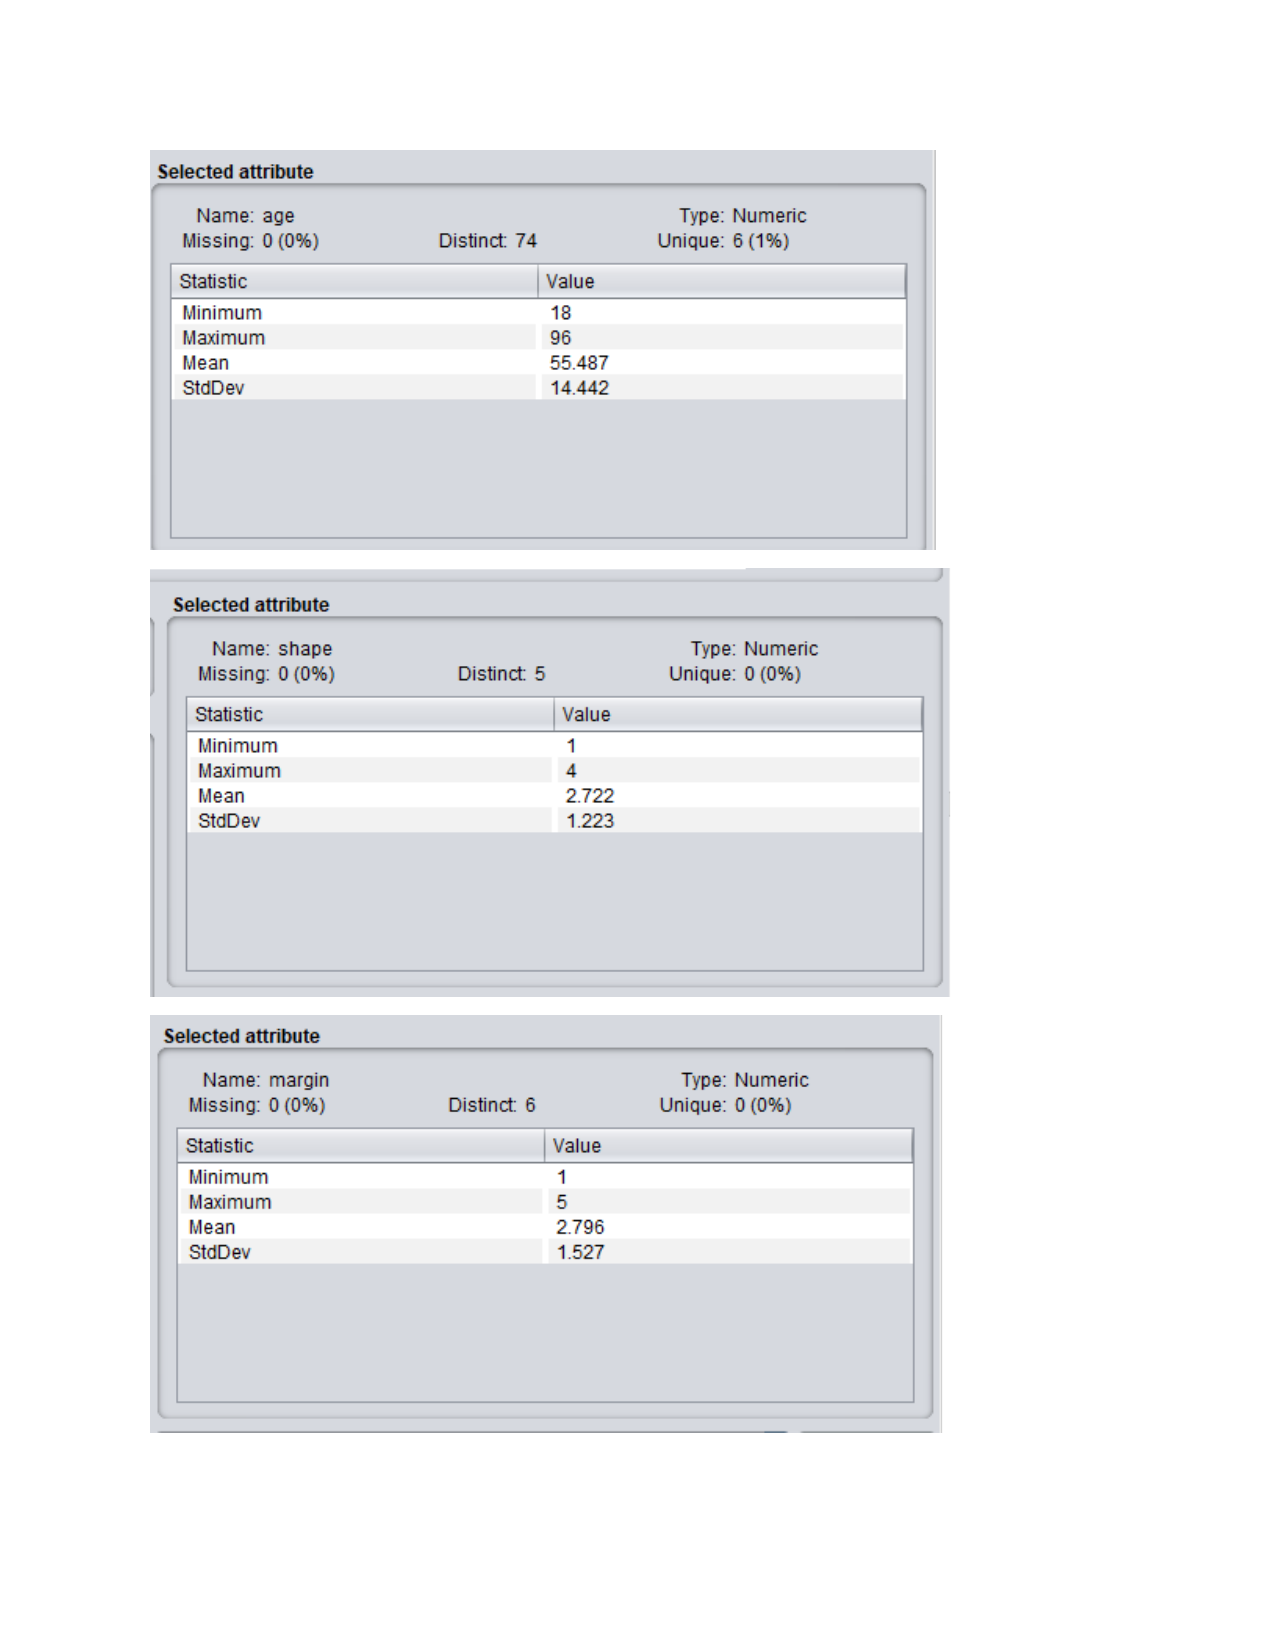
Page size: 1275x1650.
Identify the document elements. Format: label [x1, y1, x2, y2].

picture [150, 150, 936, 550]
picture [150, 568, 951, 997]
picture [150, 1015, 943, 1433]
